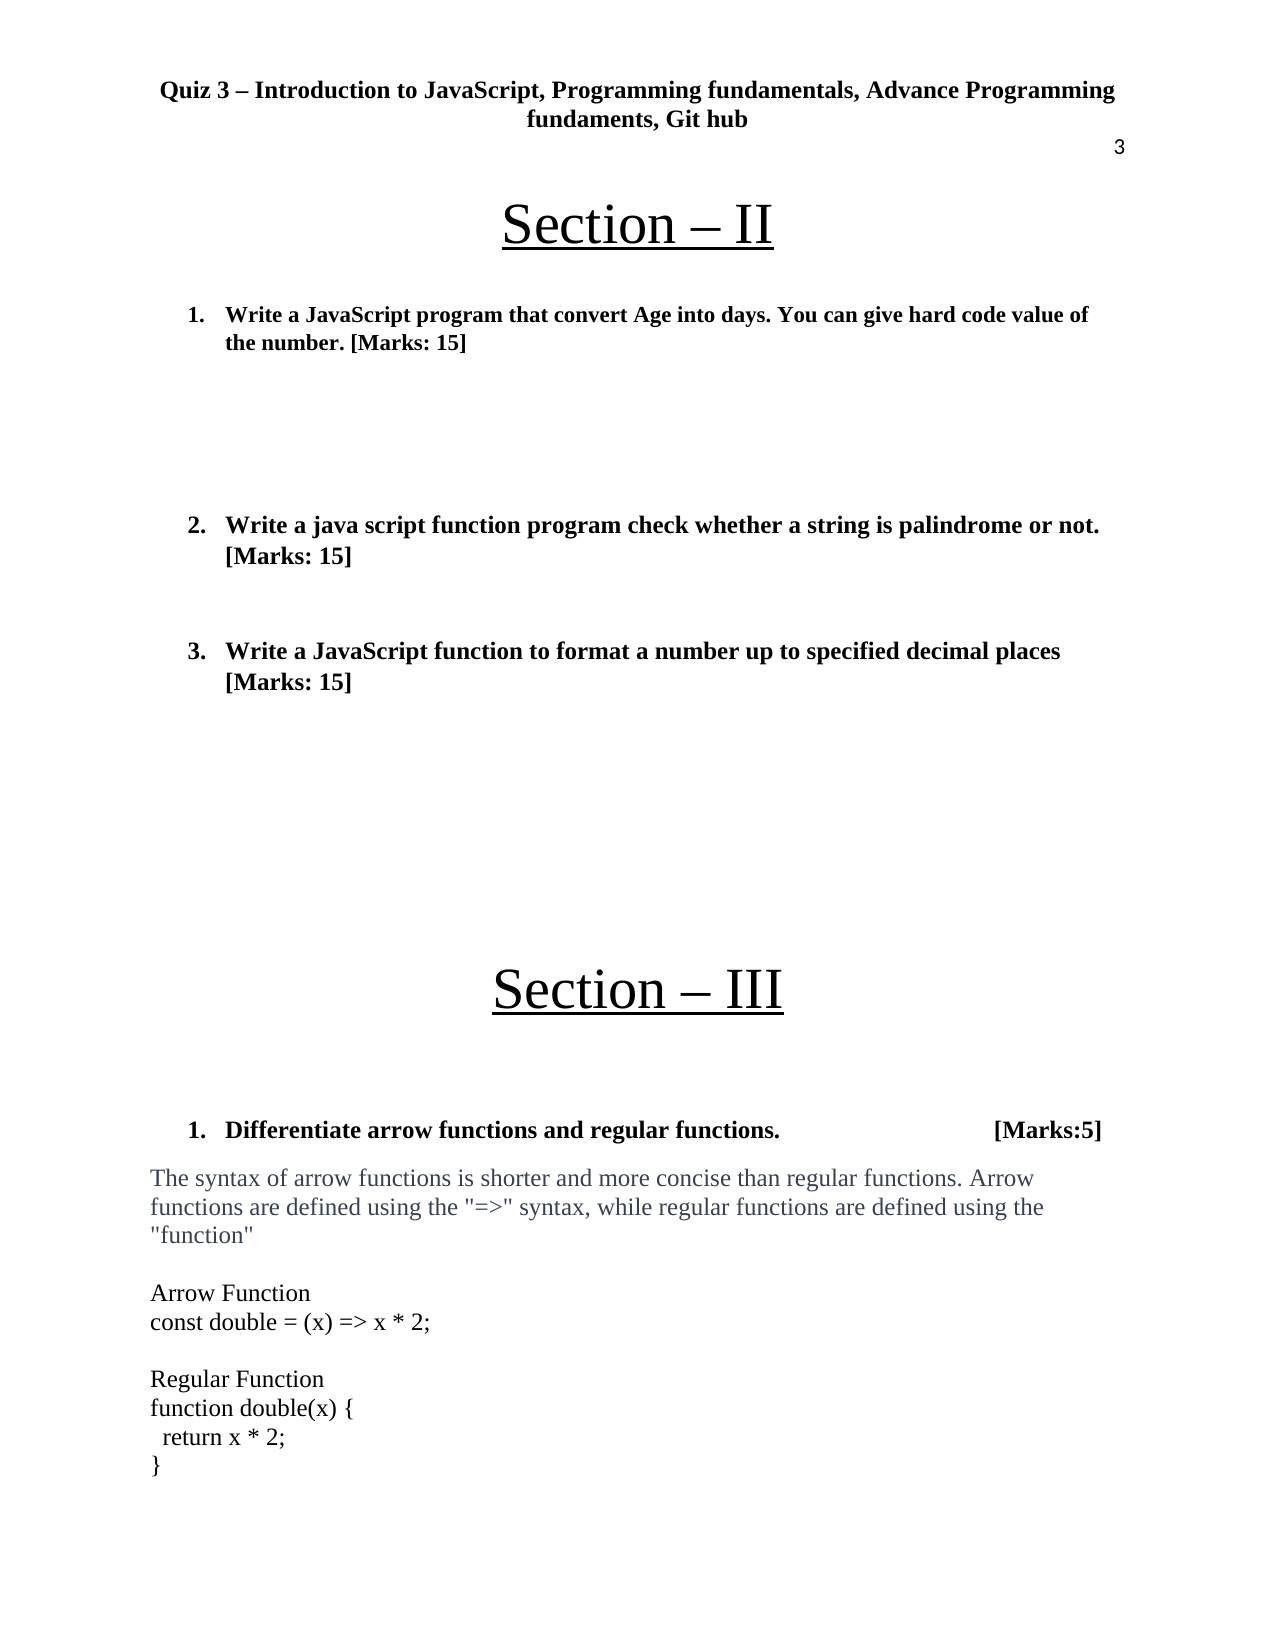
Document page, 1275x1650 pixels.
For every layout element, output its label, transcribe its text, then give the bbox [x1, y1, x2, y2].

list Differentiate arrow functions and regular functions. [Marks:5] [187, 1115, 1125, 1144]
list Write a JavaScript program that convert Age into days. You can give hard code value of the number. [Marks: 15] [187, 301, 1125, 356]
list Write a JavaScript function to format a number up to specified decimal places [Marks: 15] [187, 636, 1125, 696]
text The syntax of arrow functions is shorter and more concise than regular functions. Arrow functions are defined using the "=>" syntax, while regular functions are defined using the "function" [150, 1163, 1125, 1249]
text Regular Function [150, 1364, 1125, 1393]
text const double = (x) => x * 2; [150, 1307, 1125, 1336]
text } [150, 1451, 1125, 1479]
title Section – III [150, 954, 1125, 1021]
text function double(x) { [150, 1393, 1125, 1422]
text Arrow Function [150, 1278, 1125, 1307]
title Section – II [150, 188, 1125, 256]
text return x * 2; [150, 1422, 1125, 1451]
list Write a java script function program check whether a string is palindrome or not. [Marks: 15] [187, 510, 1125, 570]
